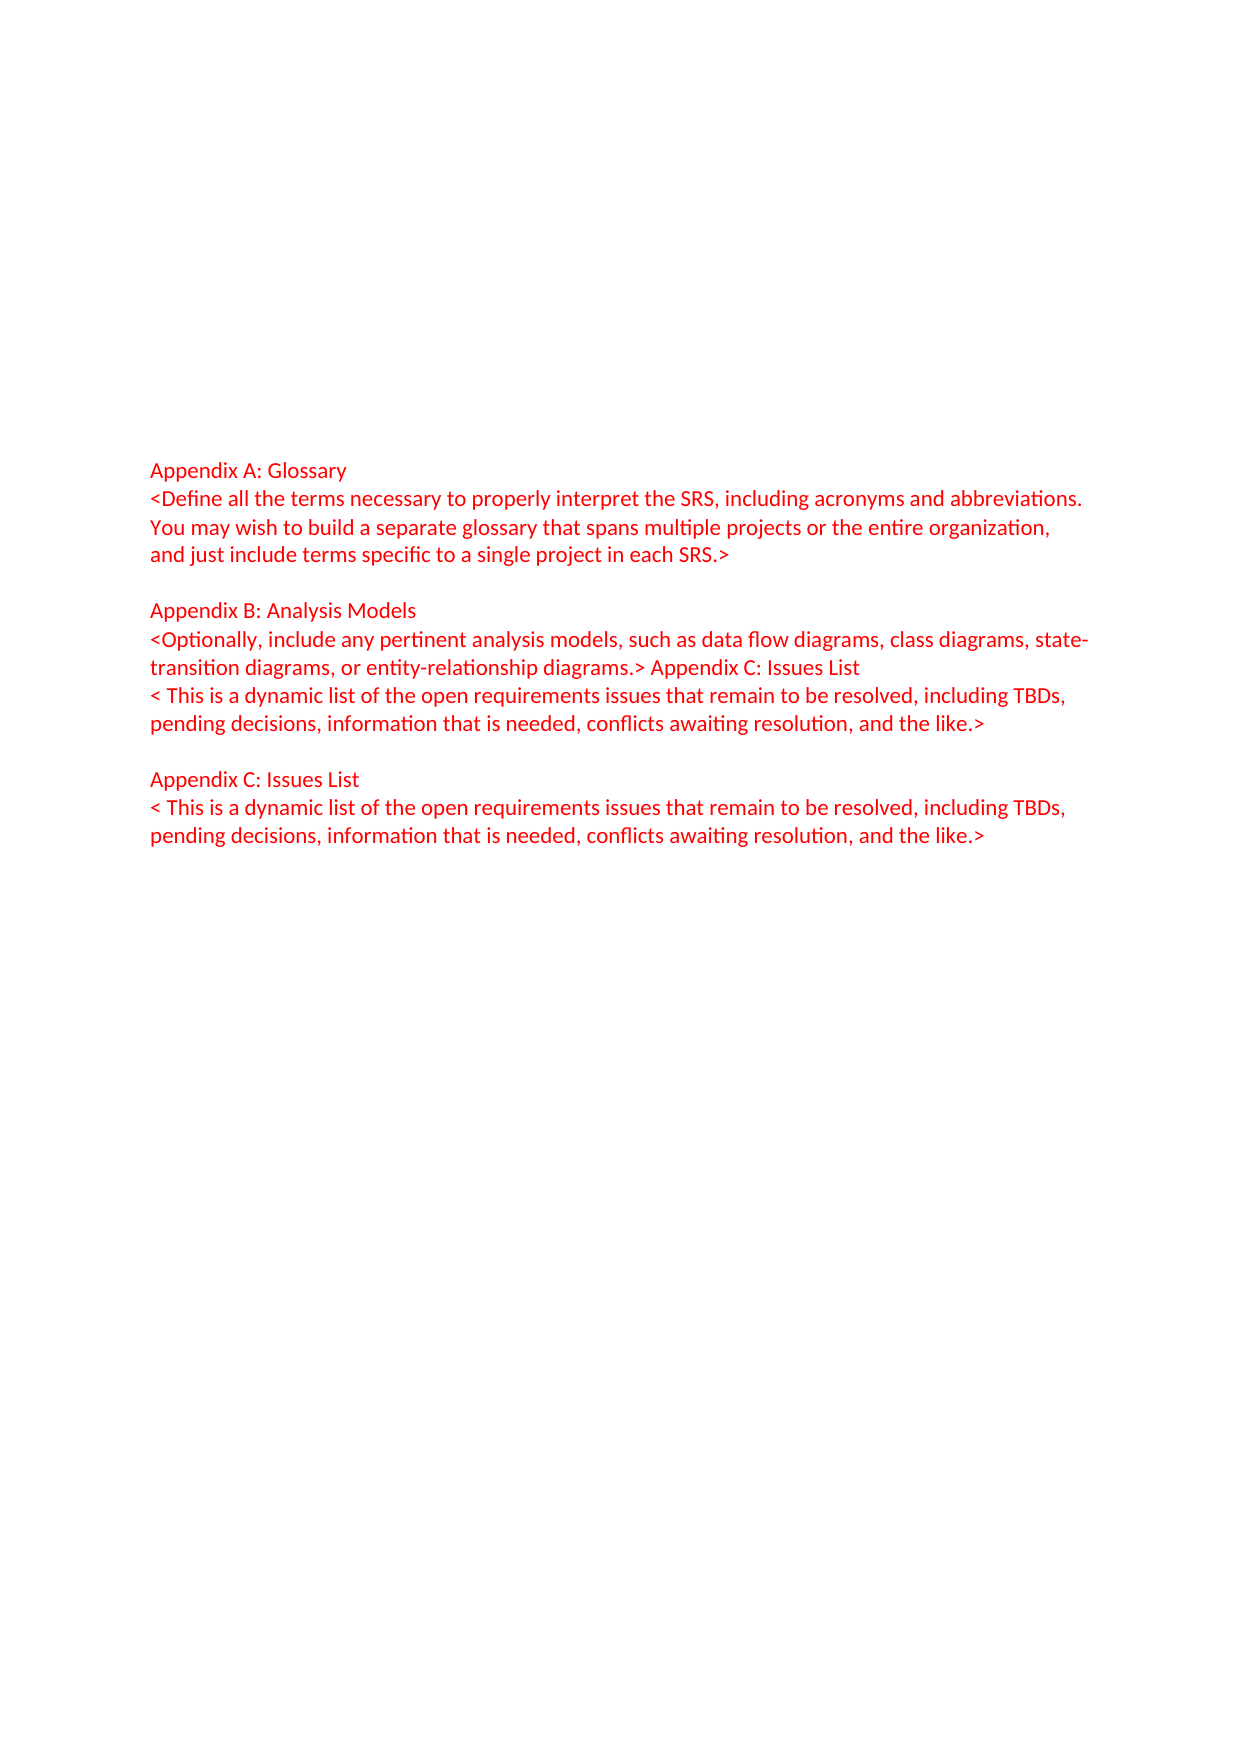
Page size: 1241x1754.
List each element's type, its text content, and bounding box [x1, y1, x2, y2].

text < This is a dynamic list of the open requirements issues that remain to be resolved, including TBDs, pending decisions, information that is needed, conflicts awaiting resolution, and the like.> [150, 793, 1090, 849]
text < This is a dynamic list of the open requirements issues that remain to be resolved, including TBDs, pending decisions, information that is needed, conflicts awaiting resolution, and the like.> [150, 681, 1090, 737]
text <Define all the terms necessary to properly interpret the SRS, including acronyms and abbreviations. You may wish to build a separate glossary that spans multiple projects or the entire organization, and just include terms specific to a single project in each SRS.> [150, 484, 1090, 569]
text Appendix A: Glossary [150, 457, 1090, 484]
text Appendix B: Analysis Models [150, 597, 1090, 625]
text <Optionally, include any pertinent analysis models, such as data flow diagrams, class diagrams, state-transition diagrams, or entity-relationship diagrams.> Appendix C: Issues List [150, 625, 1090, 681]
text Appendix C: Issues List [150, 765, 1090, 793]
